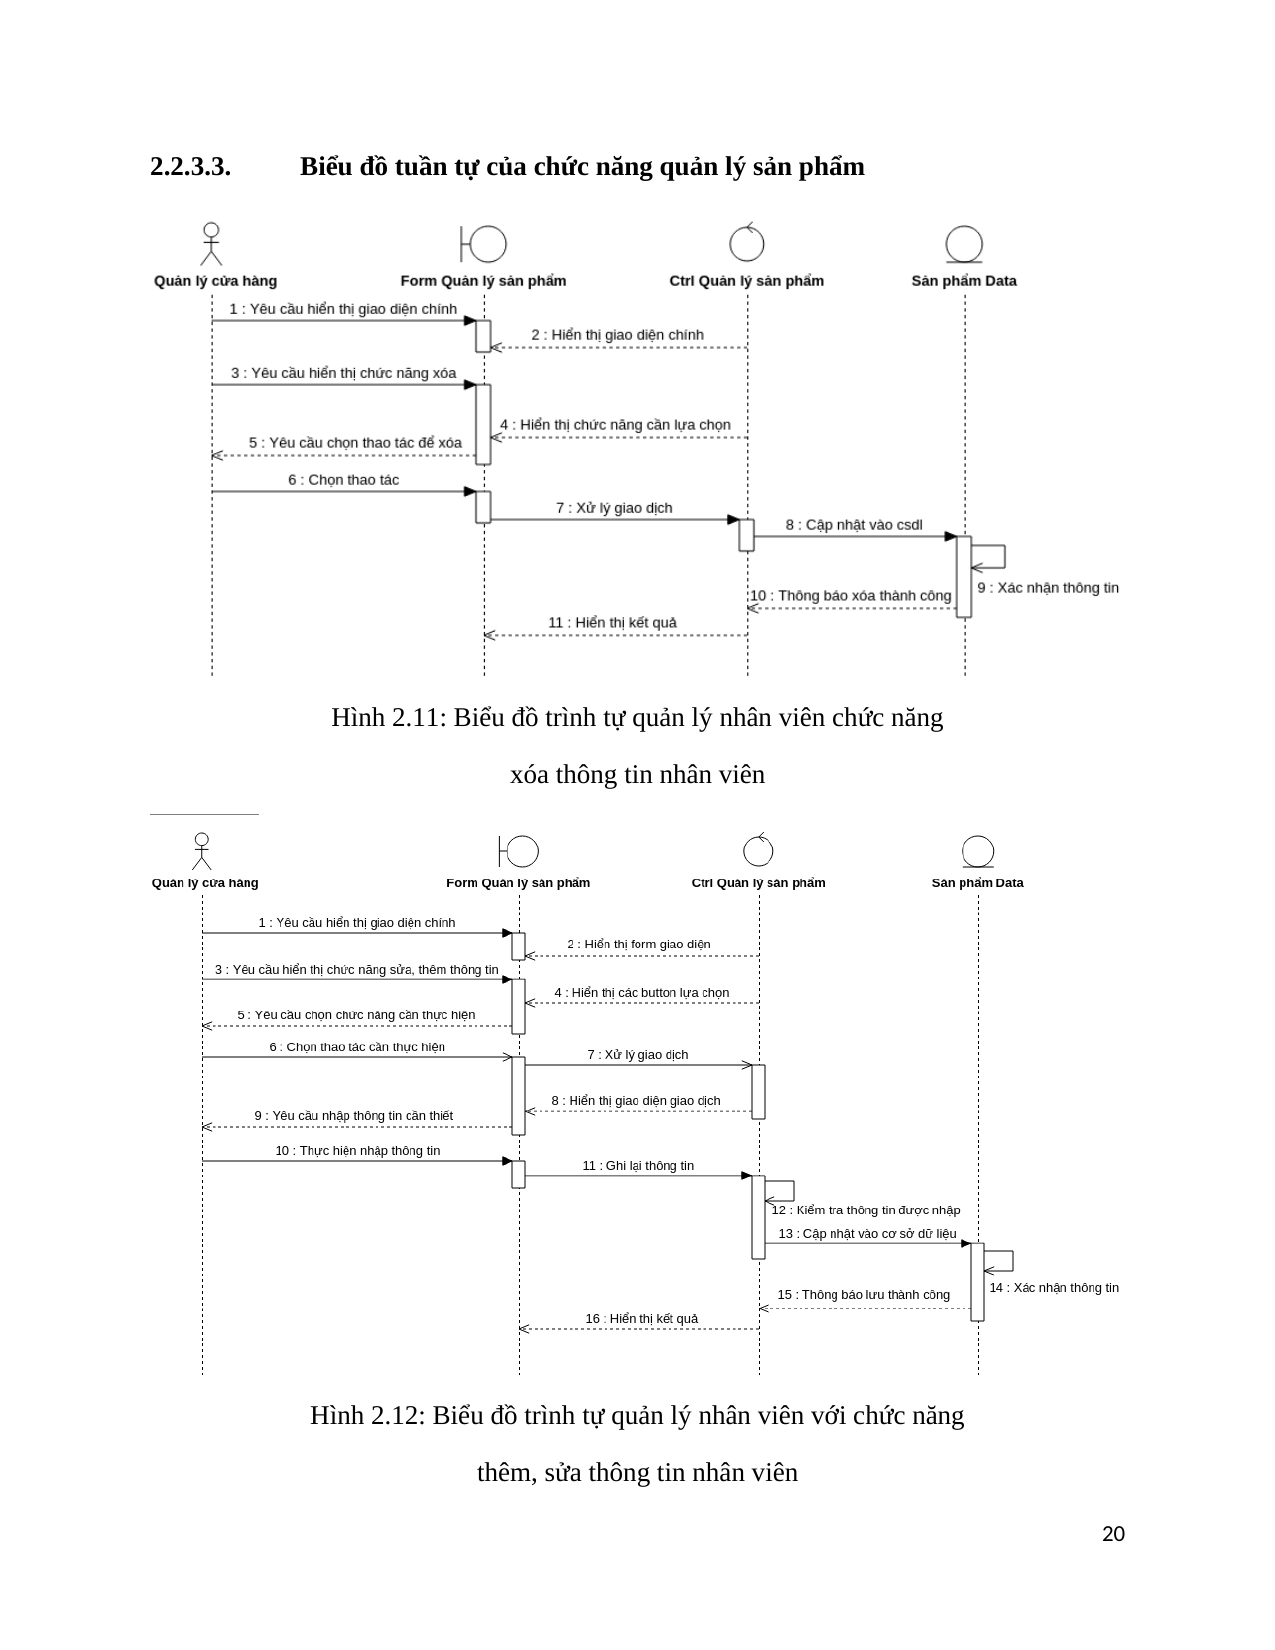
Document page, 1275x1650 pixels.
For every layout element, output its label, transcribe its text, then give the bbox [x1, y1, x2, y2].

text thêm, sửa thông tin nhân viên [150, 1456, 1125, 1487]
picture [150, 814, 1125, 1375]
text xóa thông tin nhân viên [150, 758, 1125, 789]
text Hình 2.11: Biểu đồ trình tự quản lý nhân viên chức năng [150, 701, 1125, 732]
text Hình 2.12: Biểu đồ trình tự quản lý nhân viên với chức năng [150, 1399, 1125, 1431]
picture [150, 207, 1125, 677]
list Biểu đồ tuần tự của chức năng quản lý sản phẩm [150, 150, 1125, 181]
